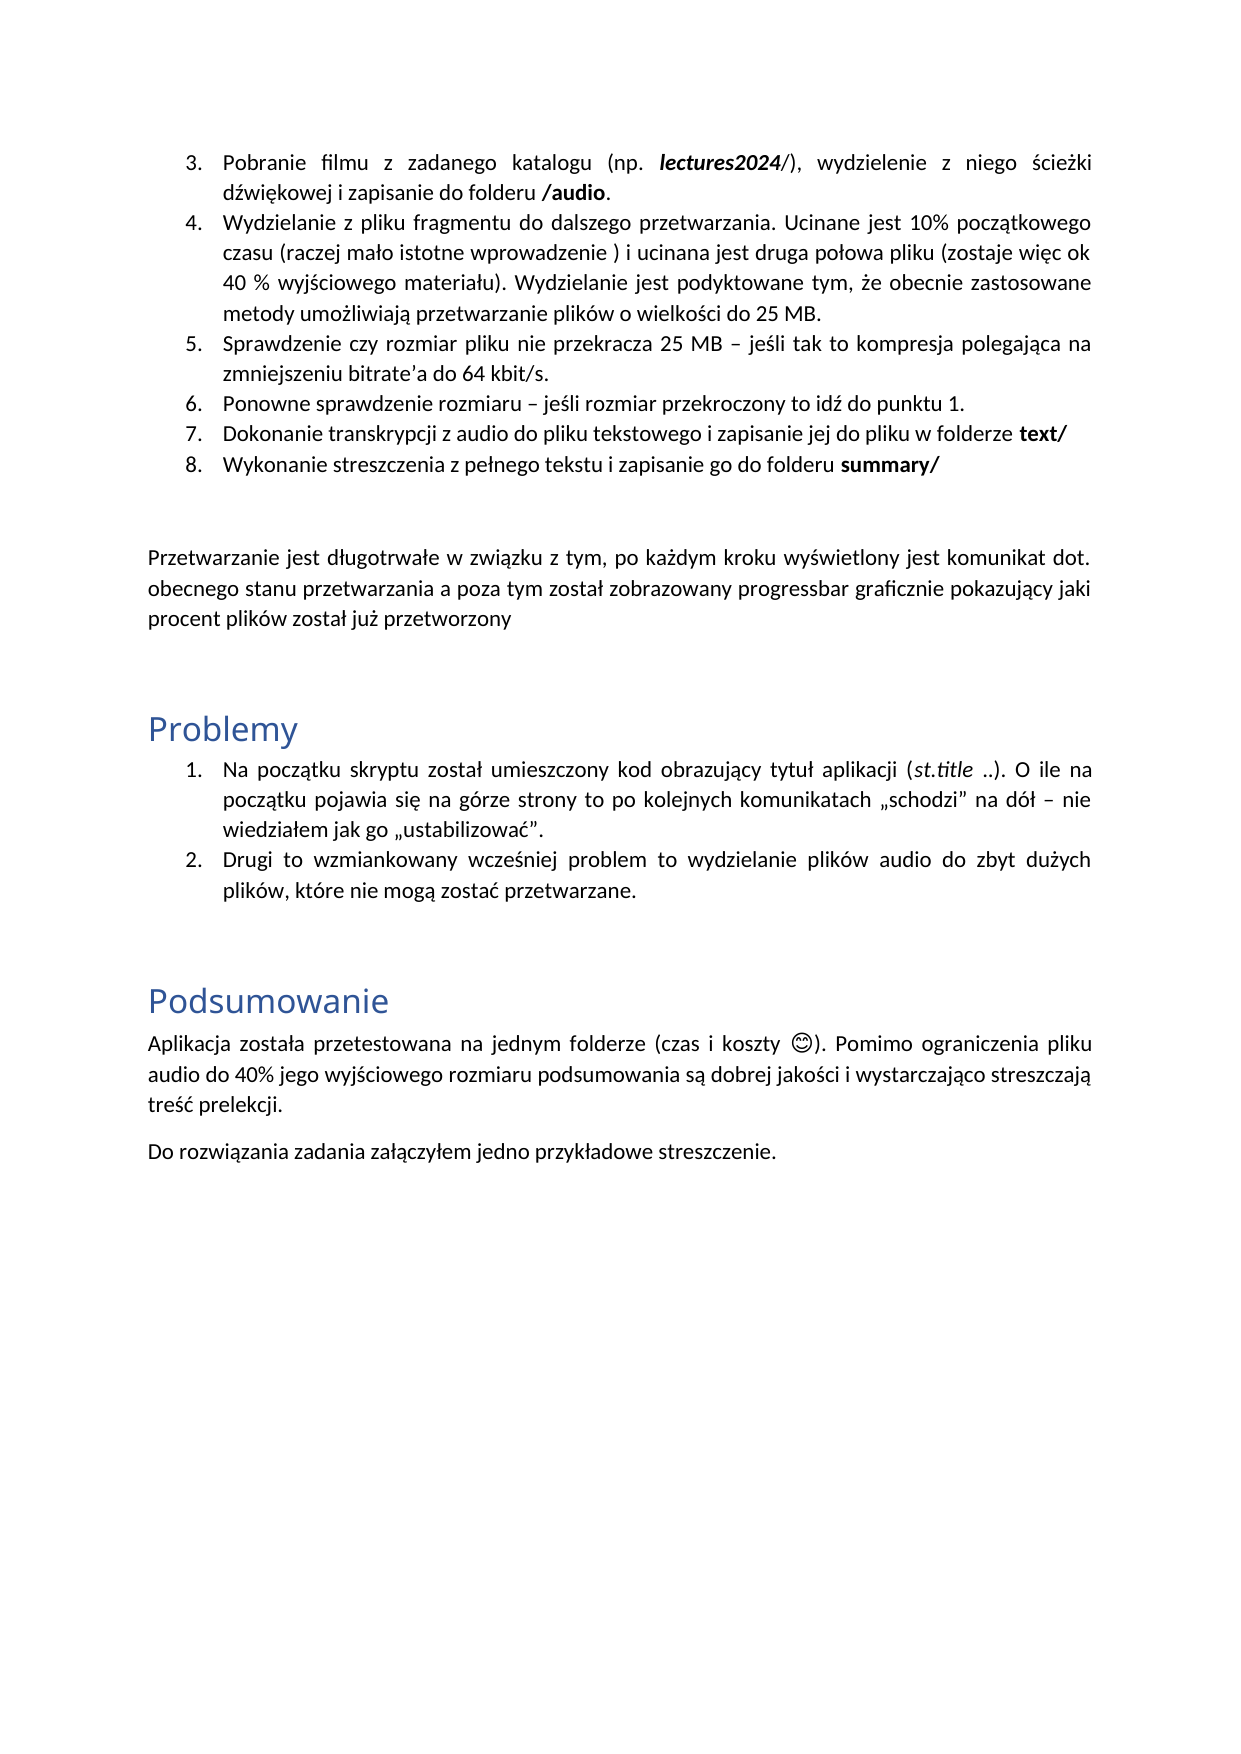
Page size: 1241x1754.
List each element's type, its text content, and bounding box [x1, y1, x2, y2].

text Aplikacja została przetestowana na jednym folderze (czas i koszty ). Pomimo ograniczenia pliku audio do 40% jego wyjściowego rozmiaru podsumowania są dobrej jakości i wystarczająco streszczają treść prelekcji. [148, 1027, 1093, 1118]
list Wydzielanie z pliku fragmentu do dalszego przetwarzania. Ucinane jest 10% początkowego czasu (raczej mało istotne wprowadzenie ) i ucinana jest druga połowa pliku (zostaje więc ok 40 % wyjściowego materiału). Wydzielanie jest podyktowane tym, że obecnie zastosowane metody umożliwiają przetwarzanie plików o wielkości do 25 MB. [185, 208, 1093, 327]
text Do rozwiązania zadania załączyłem jedno przykładowe streszczenie. [148, 1137, 1093, 1165]
list Sprawdzenie czy rozmiar pliku nie przekracza 25 MB – jeśli tak to kompresja polegająca na zmniejszeniu bitrate’a do 64 kbit/s. [185, 329, 1093, 387]
subtitle Problemy [148, 706, 1093, 751]
subtitle Podsumowanie [148, 978, 1093, 1023]
text Przetwarzanie jest długotrwałe w związku z tym, po każdym kroku wyświetlony jest komunikat dot. obecnego stanu przetwarzania a poza tym został zobrazowany progressbar graficznie pokazujący jaki procent plików został już przetworzony [148, 543, 1093, 632]
list Dokonanie transkrypcji z audio do pliku tekstowego i zapisanie jej do pliku w folderze text/ [185, 419, 1093, 447]
list Wykonanie streszczenia z pełnego tekstu i zapisanie go do folderu summary/ [185, 450, 1093, 478]
list Na początku skryptu został umieszczony kod obrazujący tytuł aplikacji (st.title ..). O ile na początku pojawia się na górze strony to po kolejnych komunikatach „schodzi” na dół – nie wiedziałem jak go „ustabilizować”. [185, 755, 1093, 843]
list Drugi to wzmiankowany wcześniej problem to wydzielanie plików audio do zbyt dużych plików, które nie mogą zostać przetwarzane. [185, 846, 1093, 904]
list Pobranie filmu z zadanego katalogu (np. lectures2024/), wydzielenie z niego ścieżki dźwiękowej i zapisanie do folderu /audio. [185, 148, 1093, 206]
list Ponowne sprawdzenie rozmiaru – jeśli rozmiar przekroczony to idź do punktu 1. [185, 389, 1093, 417]
